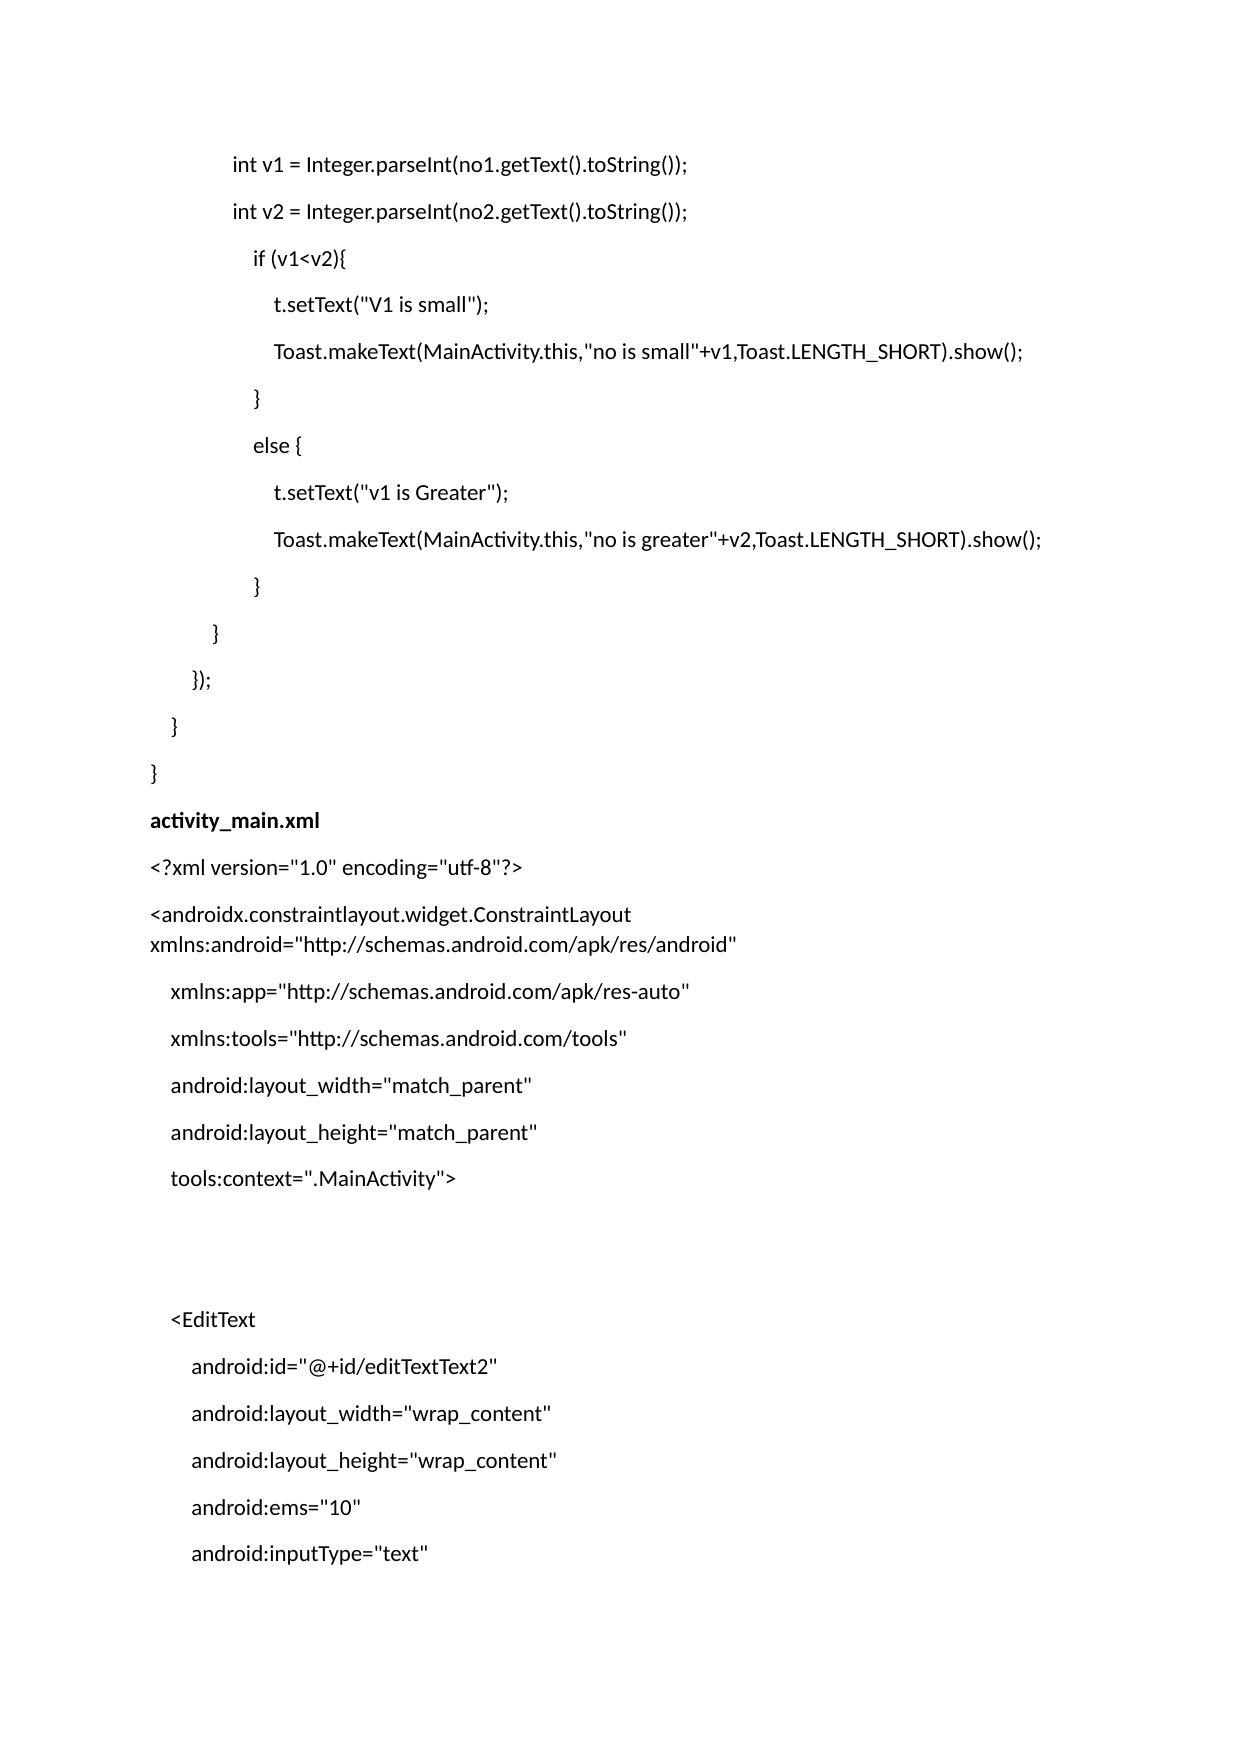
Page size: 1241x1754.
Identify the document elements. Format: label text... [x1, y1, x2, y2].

text Toast.makeText(MainActivity.this,"no is greater"+v2,Toast.LENGTH_SHORT).show(); [150, 525, 1090, 553]
text tools:context=".MainActivity"> [150, 1164, 1090, 1193]
text activity_main.xml [150, 806, 1090, 834]
text <?xml version="1.0" encoding="utf-8"?> [150, 853, 1090, 881]
text if (v1<v2){ [150, 244, 1090, 272]
text <androidx.constraintlayout.widget.ConstraintLayout xmlns:android="http://schemas.android.com/apk/res/android" [150, 900, 1090, 958]
text android:id="@+id/editTextText2" [150, 1352, 1090, 1380]
text else { [150, 431, 1090, 459]
text xmlns:app="http://schemas.android.com/apk/res-auto" [150, 977, 1090, 1005]
text int v1 = Integer.parseInt(no1.getText().toString()); [150, 150, 1090, 178]
text Toast.makeText(MainActivity.this,"no is small"+v1,Toast.LENGTH_SHORT).show(); [150, 337, 1090, 366]
text } [150, 572, 1090, 600]
text } [150, 384, 1090, 412]
text } [150, 759, 1090, 787]
text t.setText("v1 is Greater"); [150, 478, 1090, 506]
text android:layout_width="match_parent" [150, 1071, 1090, 1099]
text }); [150, 666, 1090, 694]
text } [150, 619, 1090, 647]
text xmlns:tools="http://schemas.android.com/tools" [150, 1024, 1090, 1052]
text android:layout_width="wrap_content" [150, 1399, 1090, 1427]
text android:inputType="text" [150, 1539, 1090, 1568]
text android:ems="10" [150, 1493, 1090, 1521]
text t.setText("V1 is small"); [150, 291, 1090, 319]
text int v2 = Integer.parseInt(no2.getText().toString()); [150, 197, 1090, 225]
text android:layout_height="match_parent" [150, 1118, 1090, 1146]
text } [150, 712, 1090, 741]
text <EditText [150, 1305, 1090, 1333]
text android:layout_height="wrap_content" [150, 1446, 1090, 1474]
